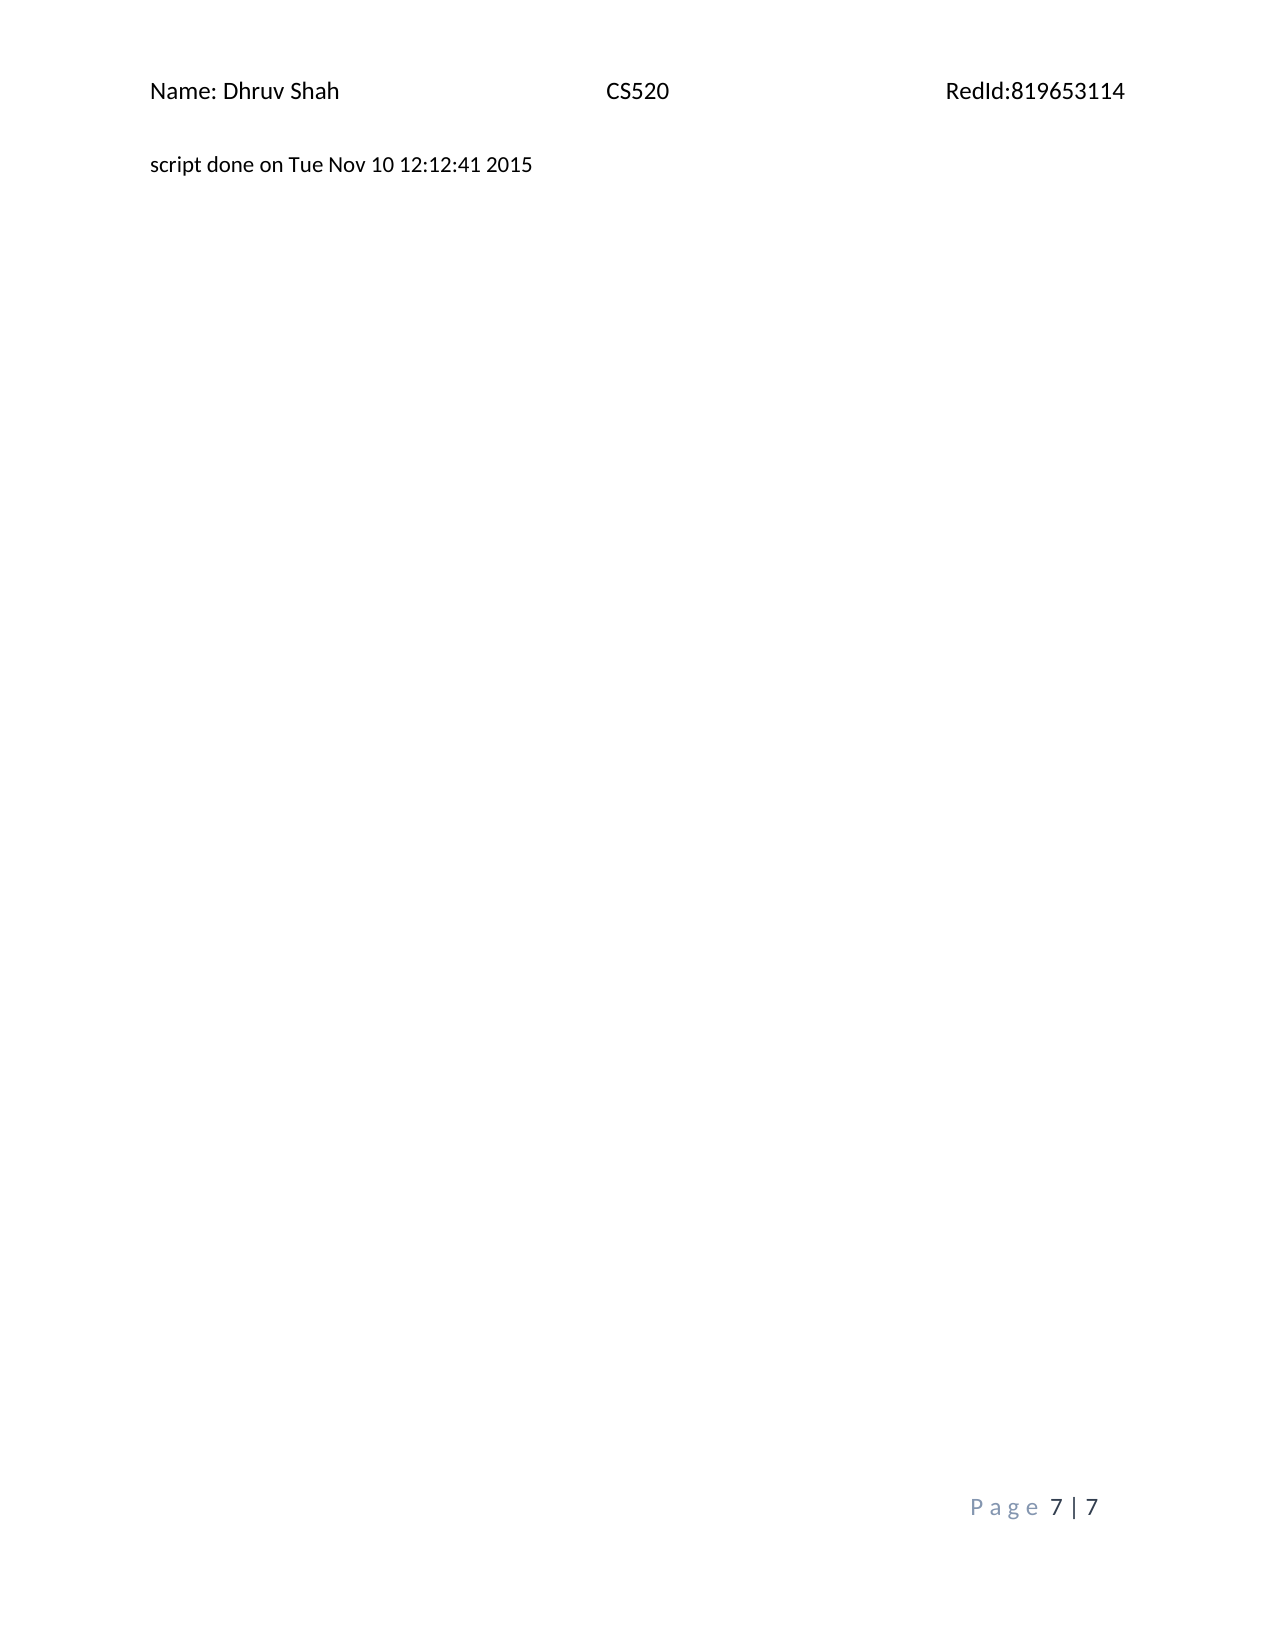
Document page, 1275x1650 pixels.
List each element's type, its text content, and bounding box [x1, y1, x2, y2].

text script done on Tue Nov 10 12:12:41 2015 [150, 150, 1125, 178]
